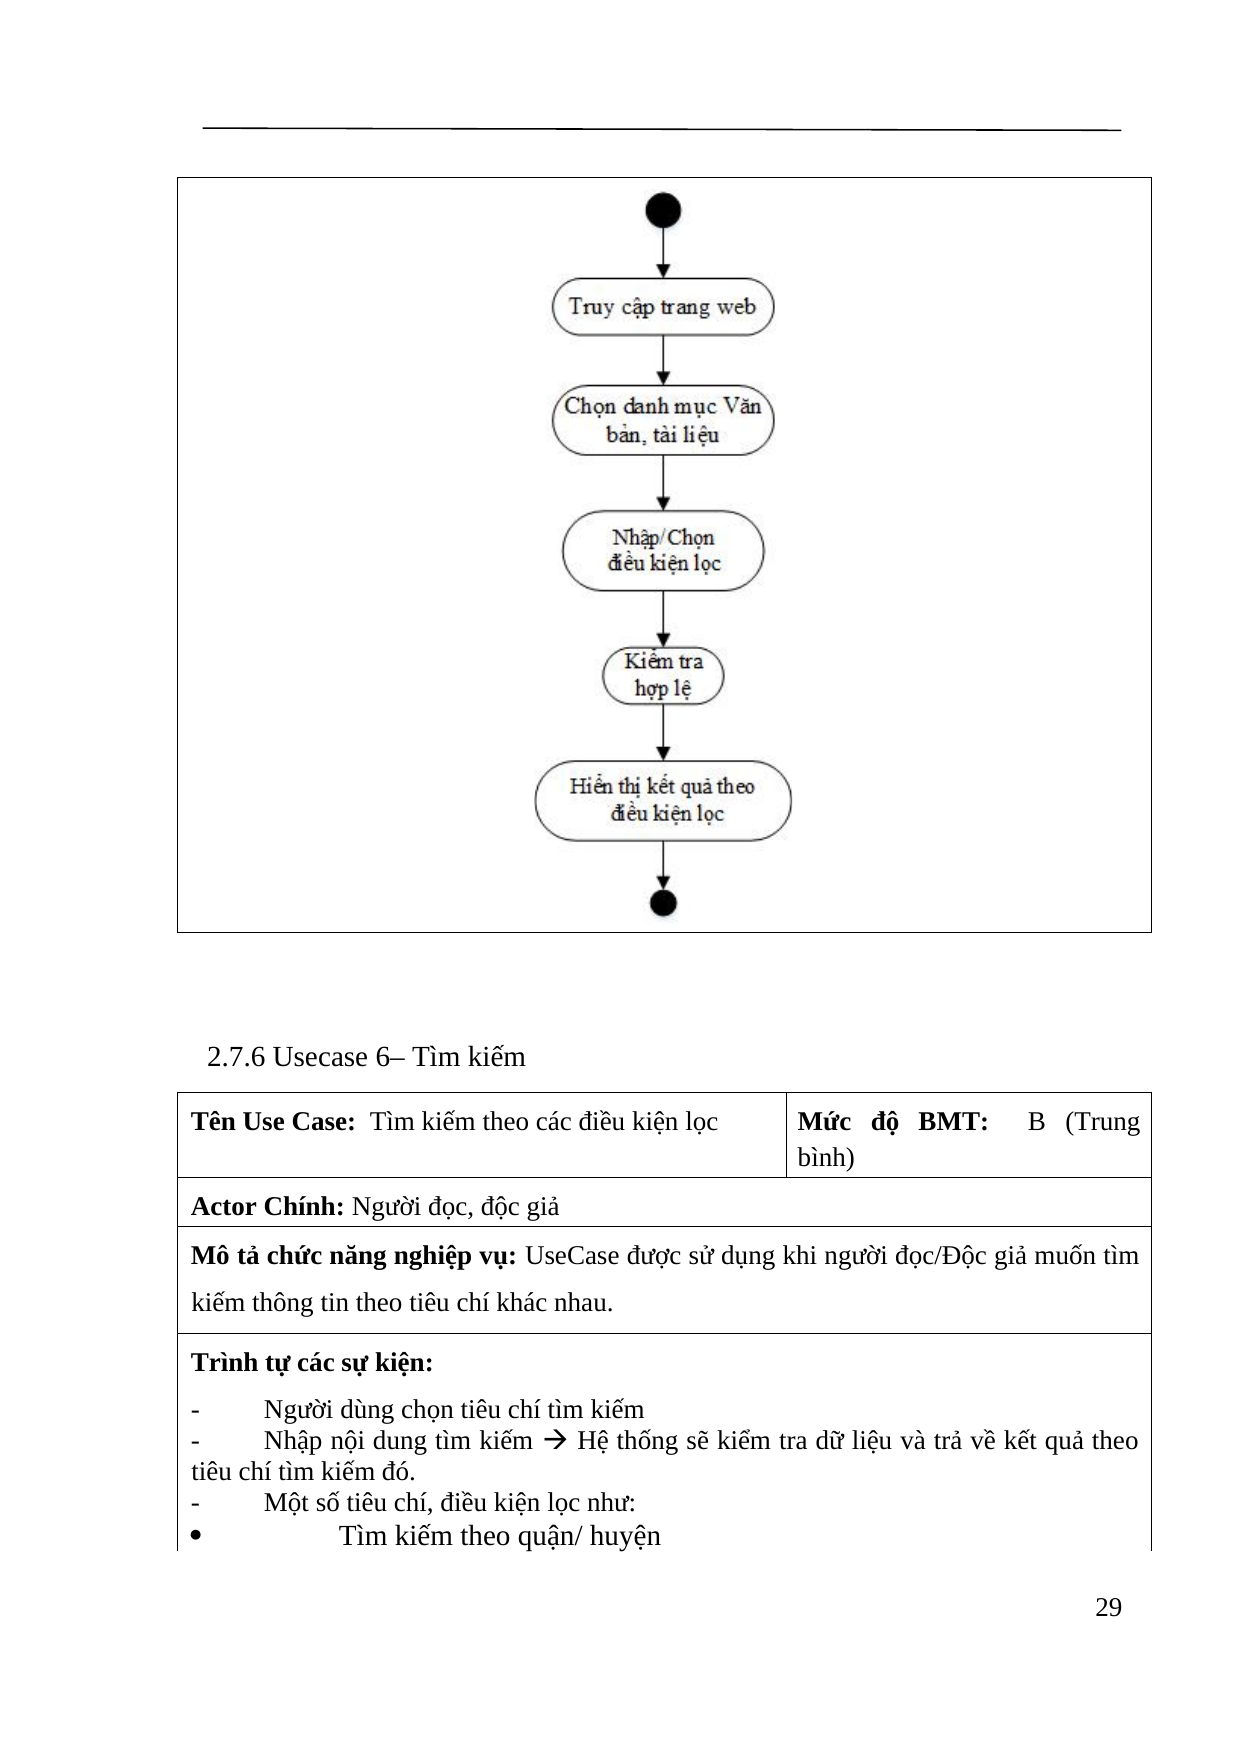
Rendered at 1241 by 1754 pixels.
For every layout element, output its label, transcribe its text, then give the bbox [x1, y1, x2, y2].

table_cell Mô tả chức năng nghiệp vụ: UseCase được sử dụng khi người đọc/Độc giả muốn tìm kiếm thông tin theo tiêu chí khác nhau. [178, 1227, 1151, 1333]
table_cell Lưu đồ mô tả trạng thái: [178, 178, 1151, 932]
picture [534, 189, 793, 928]
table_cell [178, 1334, 1151, 1551]
table_header Mức độ BMT: B (Trung bình) [787, 1093, 1151, 1177]
text 2.7.6 Usecase 6– Tìm kiếm [207, 1039, 1122, 1072]
table_cell Actor Chính: Người đọc, độc giả [178, 1178, 1151, 1226]
table_header Tên Use Case: Tìm kiếm theo các điều kiện lọc [178, 1093, 786, 1177]
